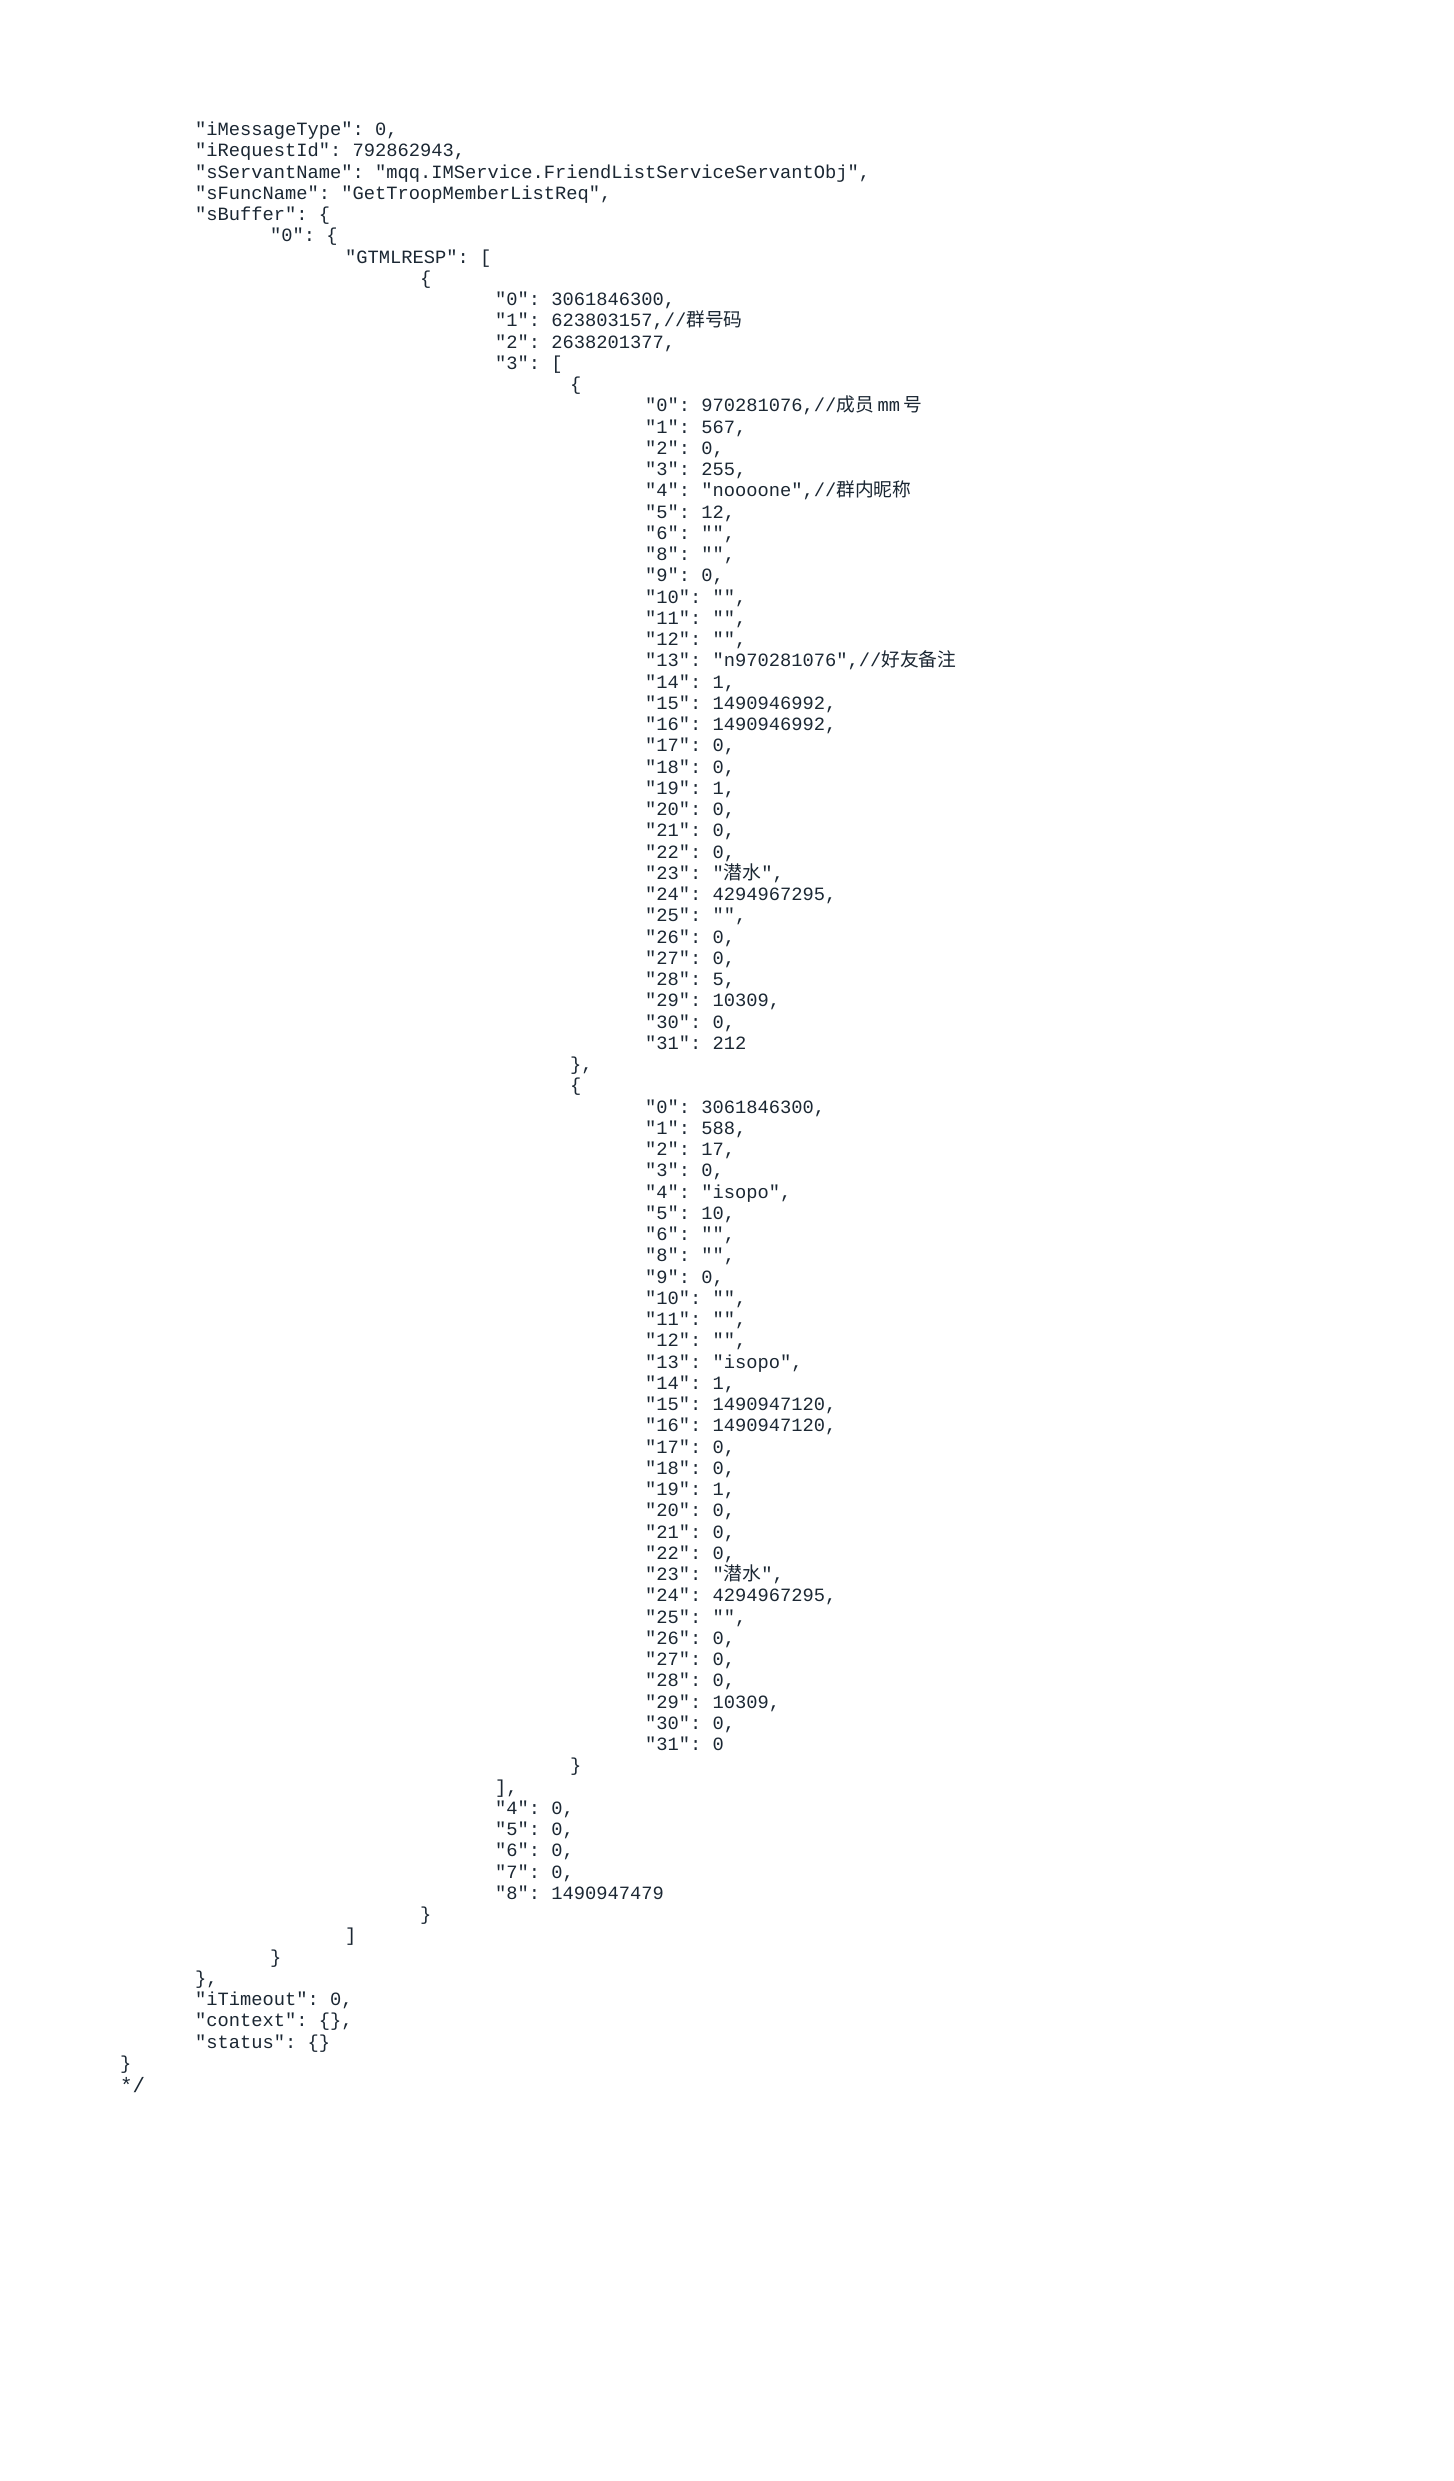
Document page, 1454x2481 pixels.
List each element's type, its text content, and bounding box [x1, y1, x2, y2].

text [120, 120, 1333, 2075]
text */ [120, 2075, 1333, 2099]
